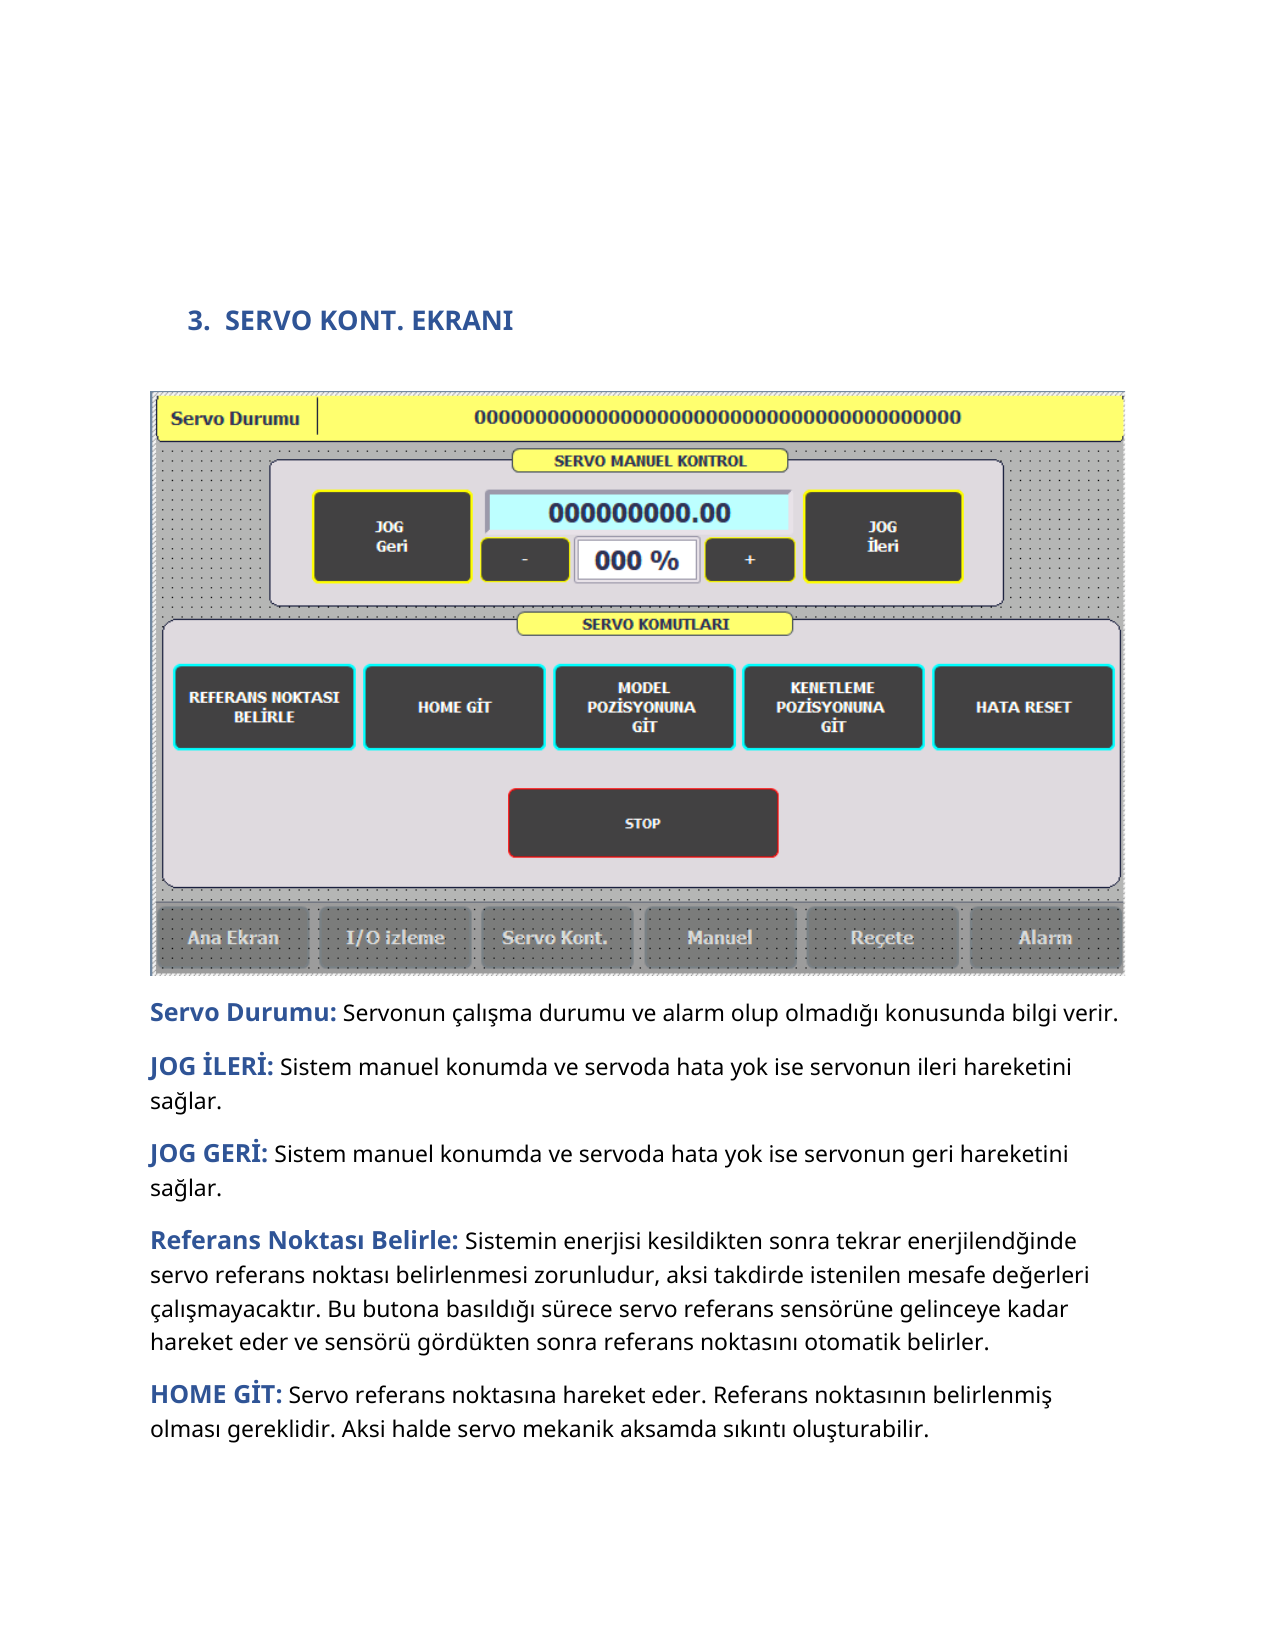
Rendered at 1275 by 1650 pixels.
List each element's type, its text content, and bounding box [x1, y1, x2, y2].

text JOG GERİ: Sistem manuel konumda ve servoda hata yok ise servonun geri hareketini sağlar. [150, 1135, 1125, 1203]
picture [150, 391, 1125, 976]
text Servo Durumu: Servonun çalışma durumu ve alarm olup olmadığı konusunda bilgi verir. [150, 995, 1125, 1029]
text JOG İLERİ: Sistem manuel konumda ve servoda hata yok ise servonun ileri hareketini sağlar. [150, 1048, 1125, 1116]
subtitle SERVO KONT. EKRANI [187, 301, 1125, 338]
